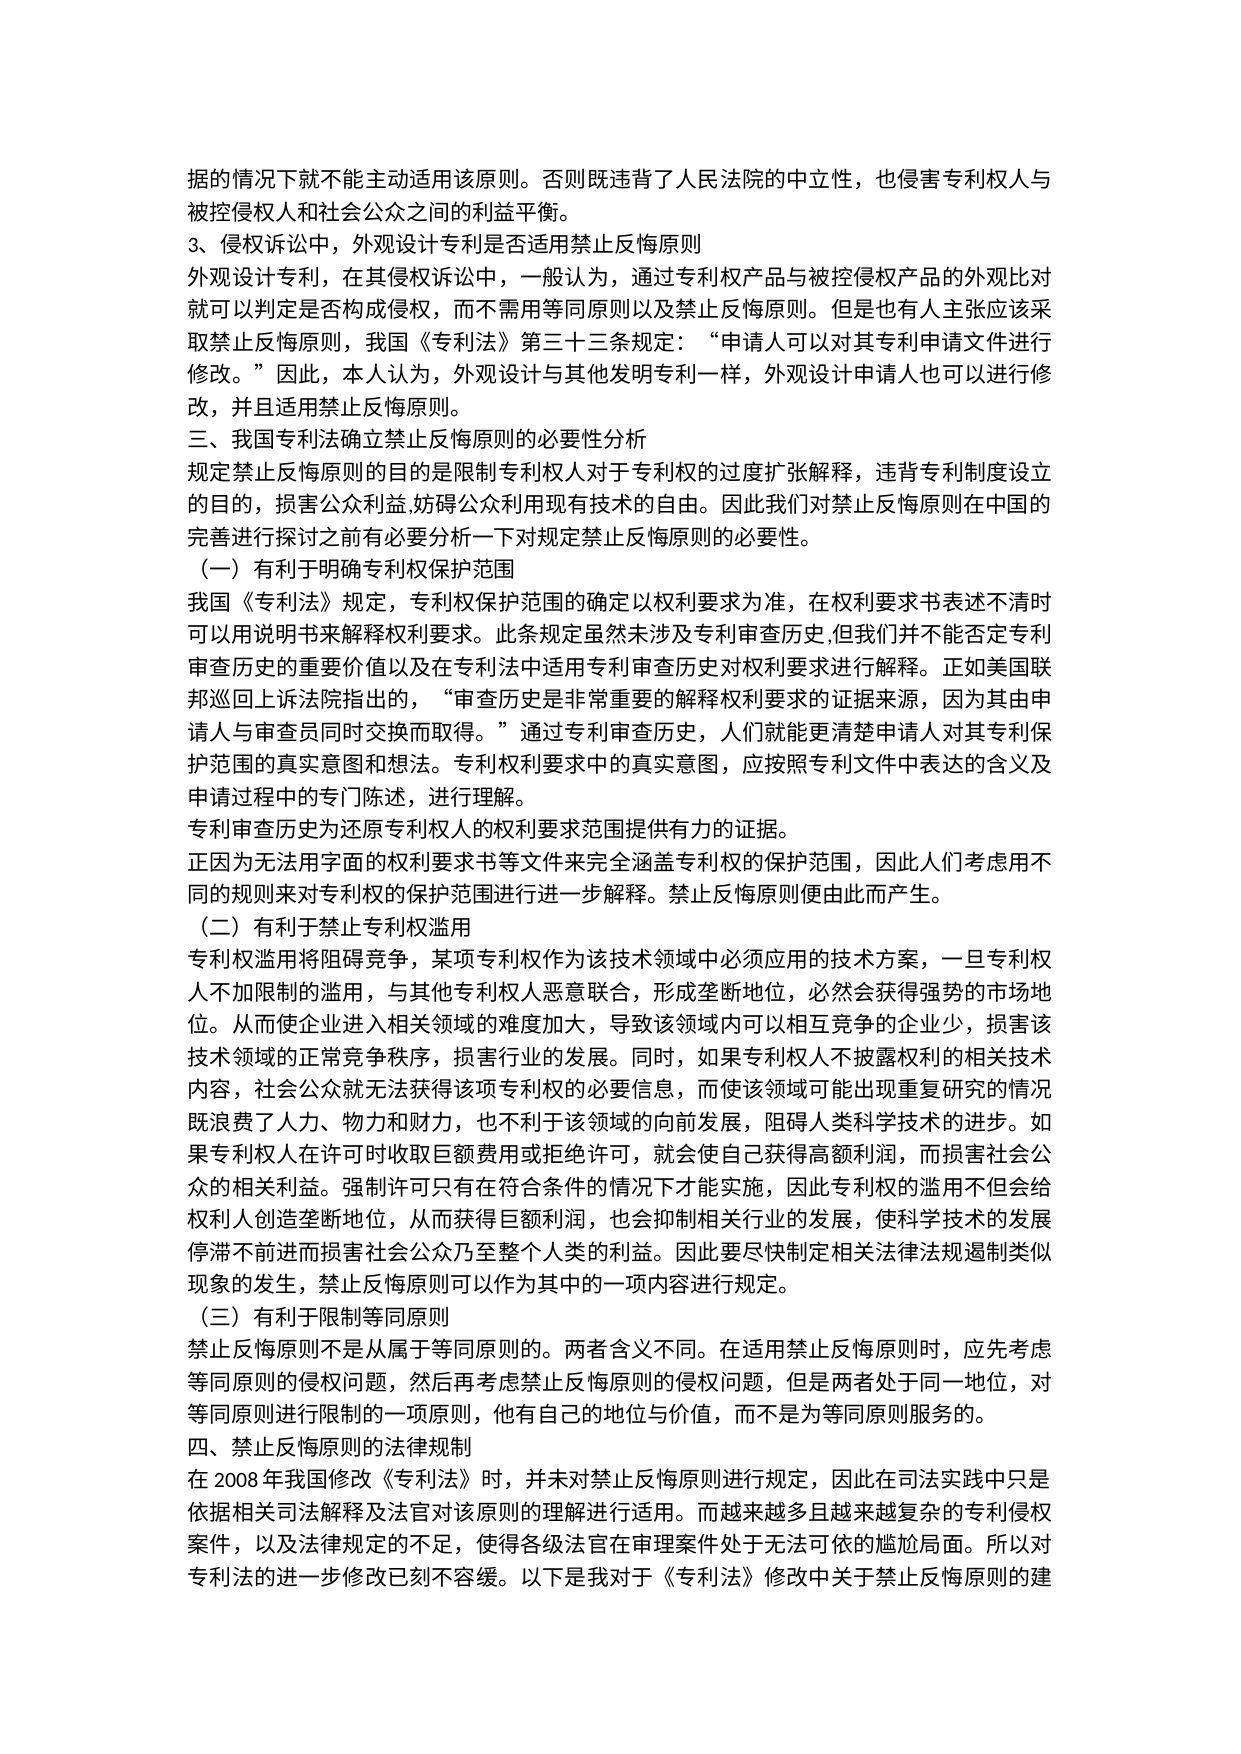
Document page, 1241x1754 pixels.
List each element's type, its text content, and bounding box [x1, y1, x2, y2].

text 专利审查历史为还原专利权人的权利要求范围提供有力的证据。 [187, 812, 1053, 844]
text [187, 1462, 1053, 1592]
text 专利权滥用将阻碍竞争，某项专利权作为该技术领域中必须应用的技术方案，一旦专利权人不加限制的滥用，与其他专利权人恶意联合，形成垄断地位，必然会获得强势的市场地位。从而使企业进入相关领域的难度加大，导致该领域内可以相互竞争的企业少，损害该技术领域的正常竞争秩序，损害行业的发展。同时，如果专利权人不披露权利的相关技术内容，社会公众就无法获得该项专利权的必要信息，而使该领域可能出现重复研究的情况，既浪费了人力、物力和财力，也不利于该领域的向前发展，阻碍人类科学技术的进步。如果专利权人在许可时收取巨额费用或拒绝许可，就会使自己获得高额利润，而损害社会公众的相关利益。强制许可只有在符合条件的情况下才能实施，因此专利权的滥用不但会给权利人创造垄断地位，从而获得巨额利润，也会抑制相关行业的发展，使科学技术的发展停滞不前进而损害社会公众乃至整个人类的利益。因此要尽快制定相关法律法规遏制类似现象的发生，禁止反悔原则可以作为其中的一项内容进行规定。 [187, 942, 1053, 1299]
text （三）有利于限制等同原则 [187, 1299, 1053, 1332]
text （二）有利于禁止专利权滥用 [187, 909, 1053, 942]
text （一）有利于明确专利权保护范围 [187, 552, 1053, 584]
text 规定禁止反悔原则的目的是限制专利权人对于专利权的过度扩张解释，违背专利制度设立的目的，损害公众利益,妨碍公众利用现有技术的自由。因此我们对禁止反悔原则在中国的完善进行探讨之前有必要分析一下对规定禁止反悔原则的必要性。 [187, 454, 1053, 552]
text 外观设计专利，在其侵权诉讼中，一般认为，通过专利权产品与被控侵权产品的外观比对，就可以判定是否构成侵权，而不需用等同原则以及禁止反悔原则。但是也有人主张应该采取禁止反悔原则，我国《专利法》第三十三条规定：“申请人可以对其专利申请文件进行修改。”因此，本人认为，外观设计与其他发明专利一样，外观设计申请人也可以进行修改，并且适用禁止反悔原则。 [187, 259, 1053, 422]
text 我国《专利法》规定，专利权保护范围的确定以权利要求为准，在权利要求书表述不清时，可以用说明书来解释权利要求。此条规定虽然未涉及专利审查历史,但我们并不能否定专利审查历史的重要价值以及在专利法中适用专利审查历史对权利要求进行解释。正如美国联邦巡回上诉法院指出的，“审查历史是非常重要的解释权利要求的证据来源，因为其由申请人与审查员同时交换而取得。”通过专利审查历史，人们就能更清楚申请人对其专利保护范围的真实意图和想法。专利权利要求中的真实意图，应按照专利文件中表达的含义及申请过程中的专门陈述，进行理解。 [187, 584, 1053, 812]
text 三、我国专利法确立禁止反悔原则的必要性分析 [187, 422, 1053, 454]
text 3、侵权诉讼中，外观设计专利是否适用禁止反悔原则 [187, 227, 1053, 259]
text 禁止反悔原则不是从属于等同原则的。两者含义不同。在适用禁止反悔原则时，应先考虑等同原则的侵权问题，然后再考虑禁止反悔原则的侵权问题，但是两者处于同一地位，对等同原则进行限制的一项原则，他有自己的地位与价值，而不是为等同原则服务的。 [187, 1332, 1053, 1429]
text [187, 162, 1053, 227]
text 四、禁止反悔原则的法律规制 [187, 1429, 1053, 1462]
text 正因为无法用字面的权利要求书等文件来完全涵盖专利权的保护范围，因此人们考虑用不同的规则来对专利权的保护范围进行进一步解释。禁止反悔原则便由此而产生。 [187, 844, 1053, 909]
